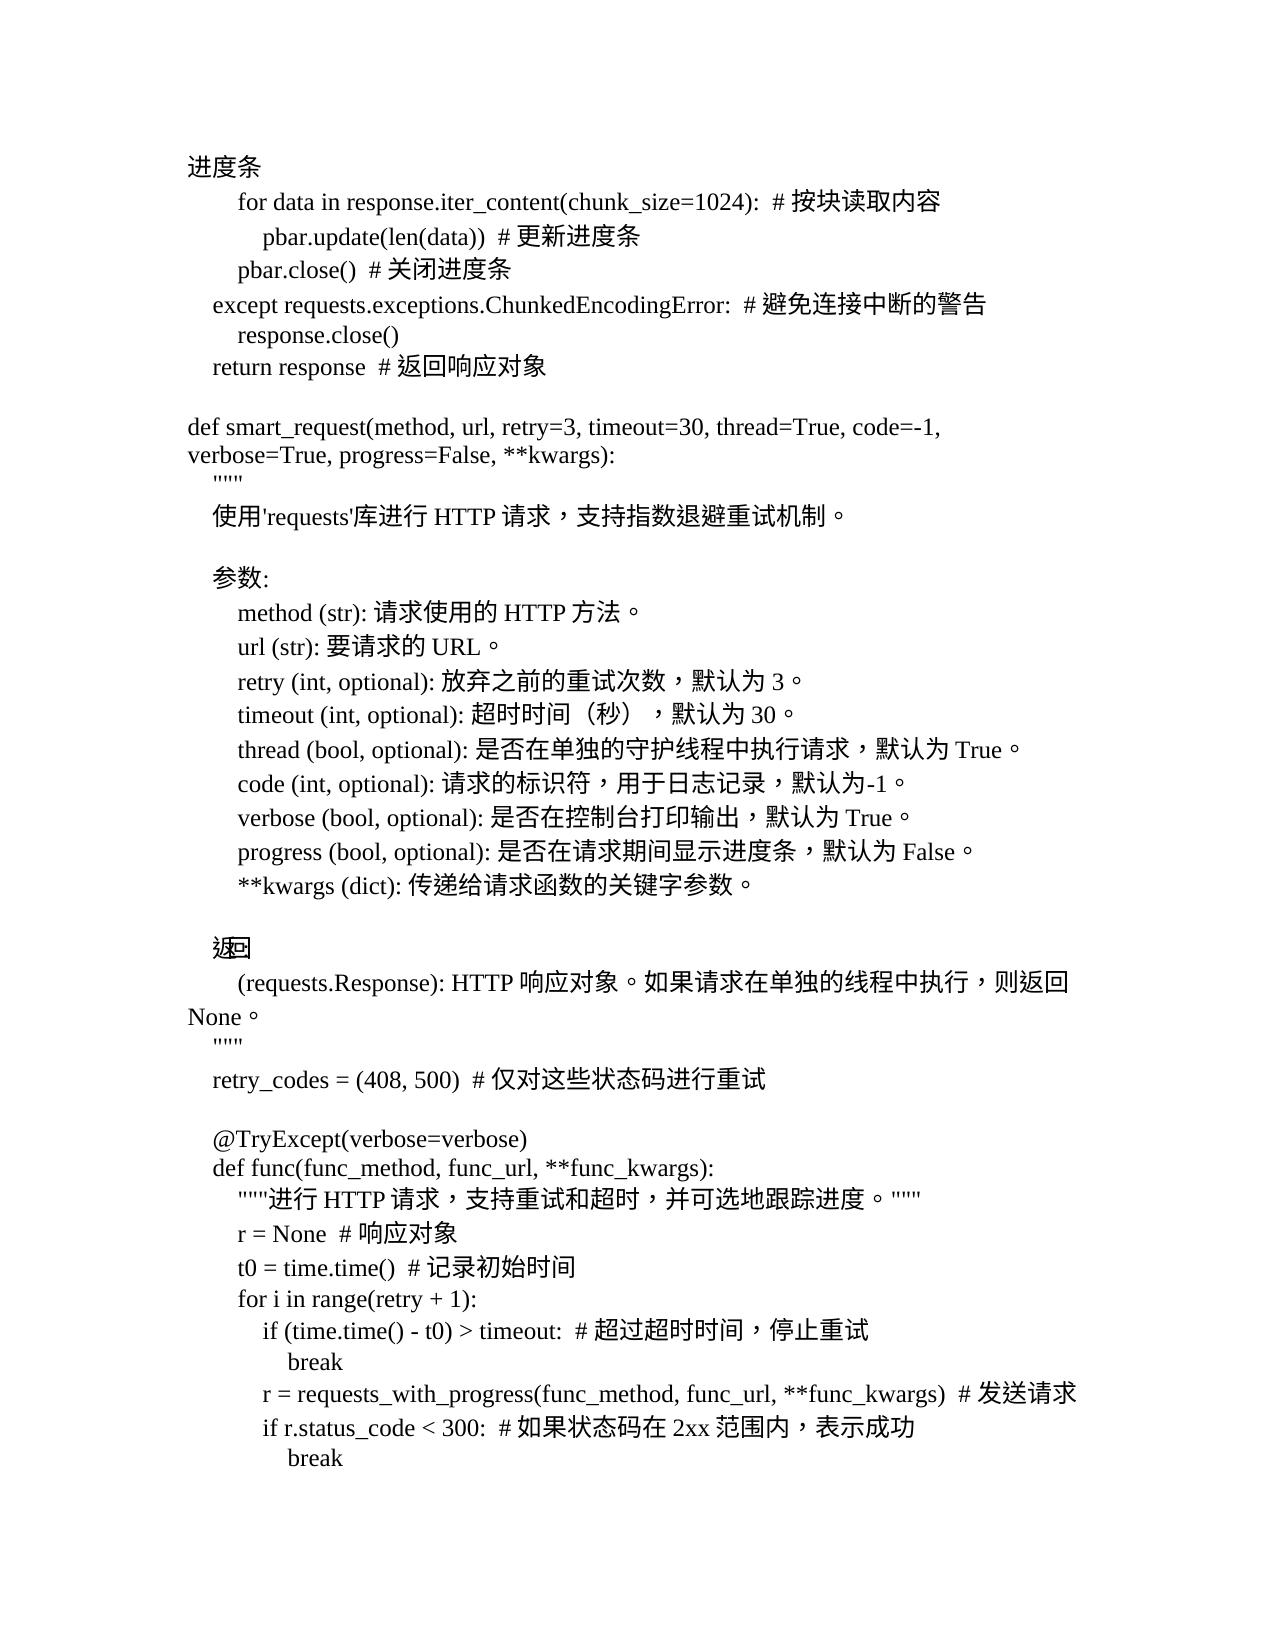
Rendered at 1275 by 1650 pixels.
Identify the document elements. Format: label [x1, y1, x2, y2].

text [187, 150, 1087, 1472]
